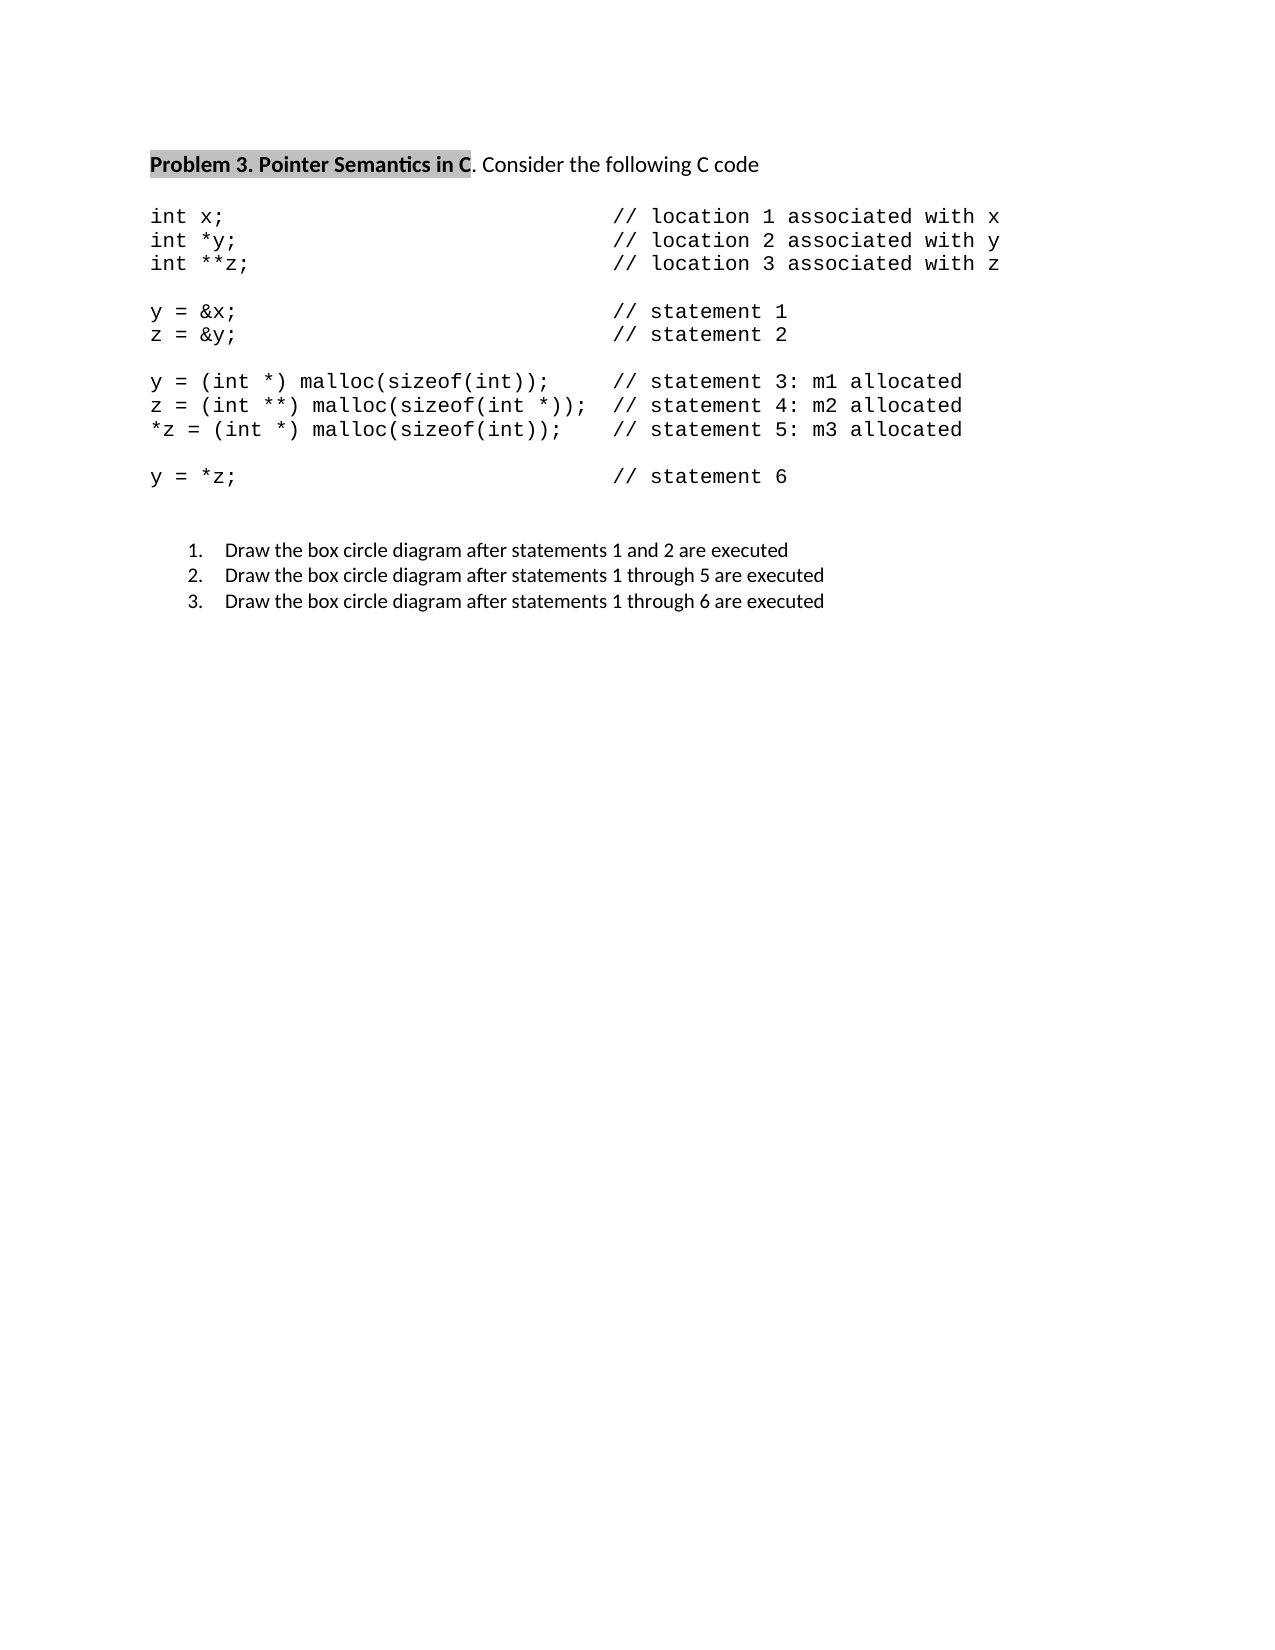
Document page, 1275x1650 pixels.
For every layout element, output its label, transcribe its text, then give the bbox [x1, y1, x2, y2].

text y = (int *) malloc(sizeof(int)); // statement 3: m1 allocated [150, 372, 1125, 395]
text *z = (int *) malloc(sizeof(int)); // statement 5: m3 allocated [150, 419, 1125, 442]
list Draw the box circle diagram after statements 1 and 2 are executed [187, 537, 1125, 562]
text z = &y; // statement 2 [150, 324, 1125, 348]
list Draw the box circle diagram after statements 1 through 5 are executed [187, 562, 1125, 588]
text int x; // location 1 associated with x [150, 206, 1125, 230]
text int *y; // location 2 associated with y [150, 230, 1125, 253]
list Draw the box circle diagram after statements 1 through 6 are executed [187, 588, 1125, 613]
text Problem 3. Pointer Semantics in C. Consider the following C code [471, 150, 1125, 178]
text y = *z; // statement 6 [150, 466, 1125, 490]
text y = &x; // statement 1 [150, 301, 1125, 324]
text int **z; // location 3 associated with z [150, 253, 1125, 277]
text z = (int **) malloc(sizeof(int *)); // statement 4: m2 allocated [150, 395, 1125, 419]
